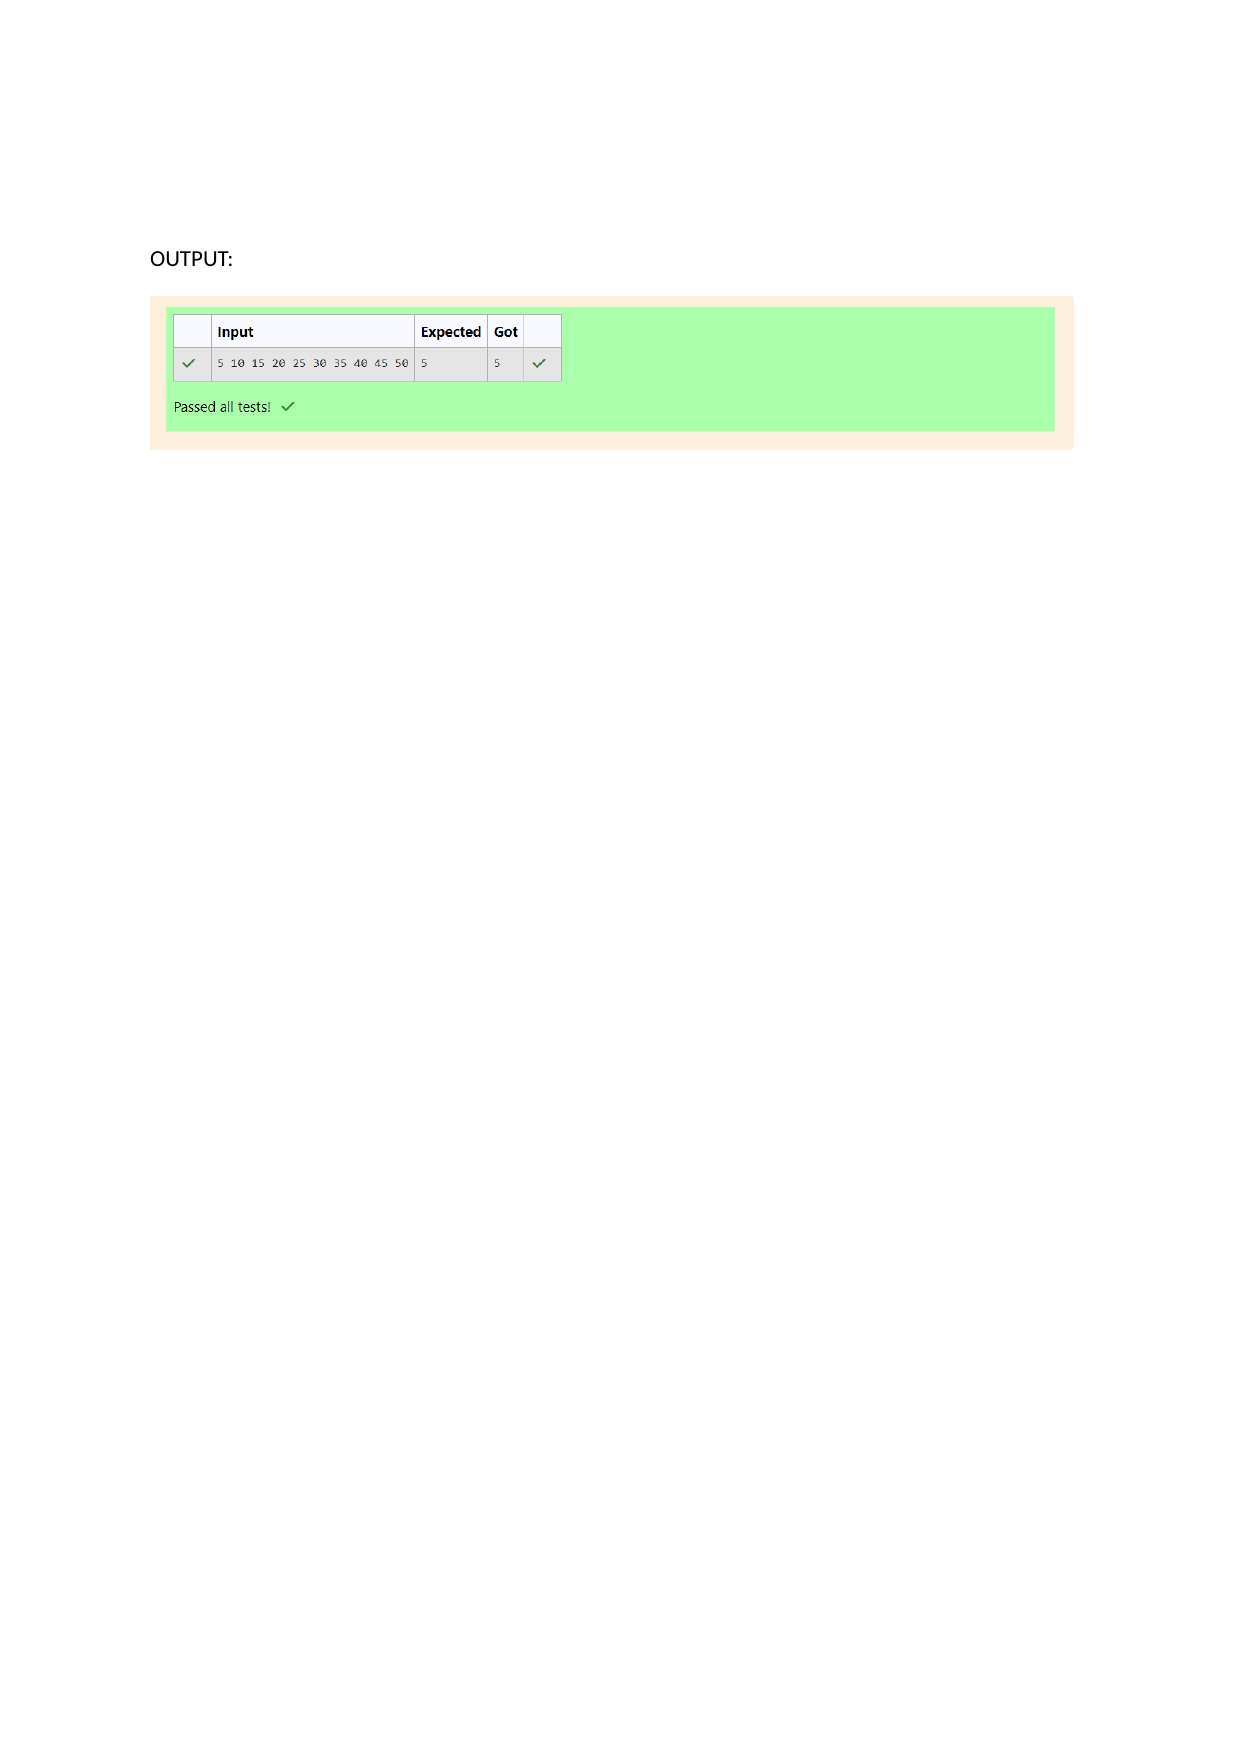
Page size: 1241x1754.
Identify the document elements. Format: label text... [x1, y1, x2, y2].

text OUTPUT: [150, 244, 1090, 272]
picture [150, 290, 1090, 457]
